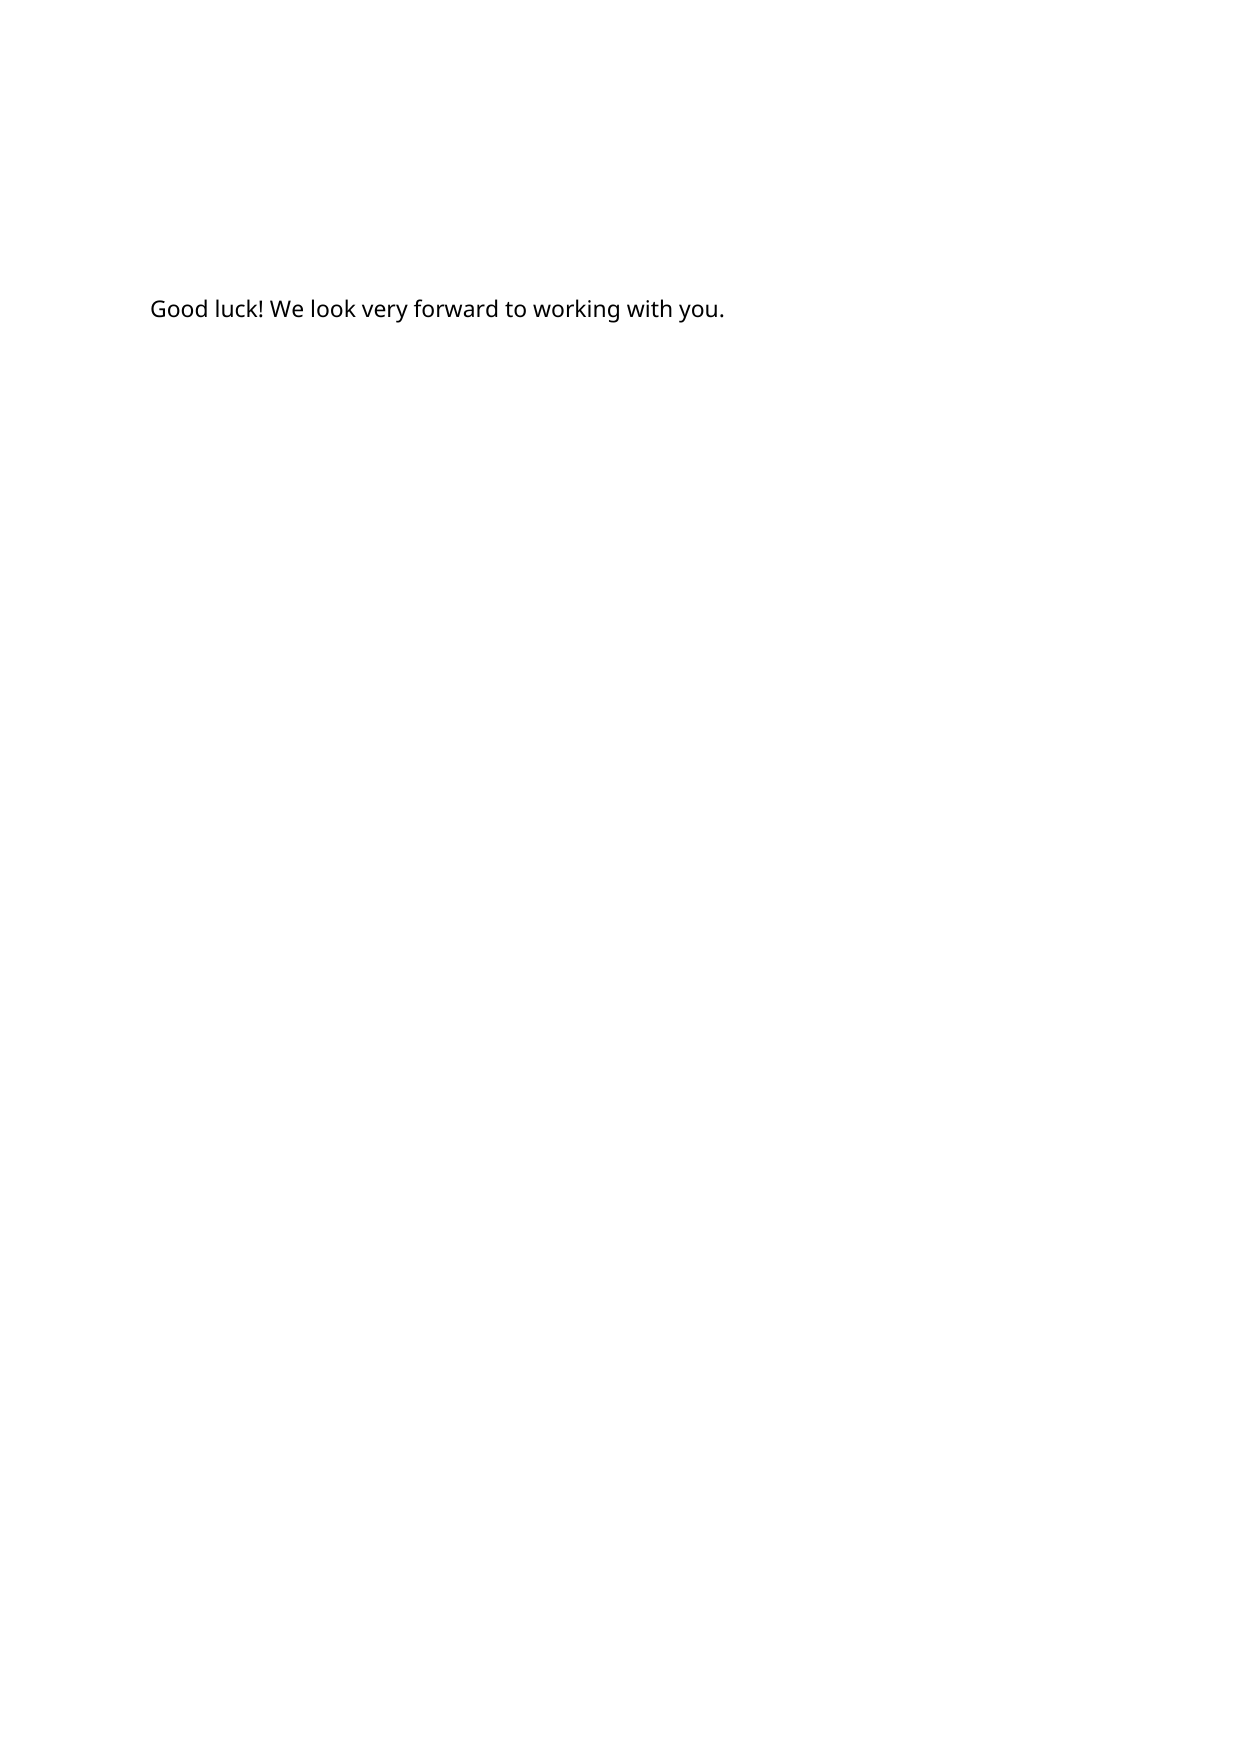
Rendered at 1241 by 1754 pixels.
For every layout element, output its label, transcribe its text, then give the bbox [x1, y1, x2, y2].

text Good luck! We look very forward to working with you. [150, 292, 1090, 324]
